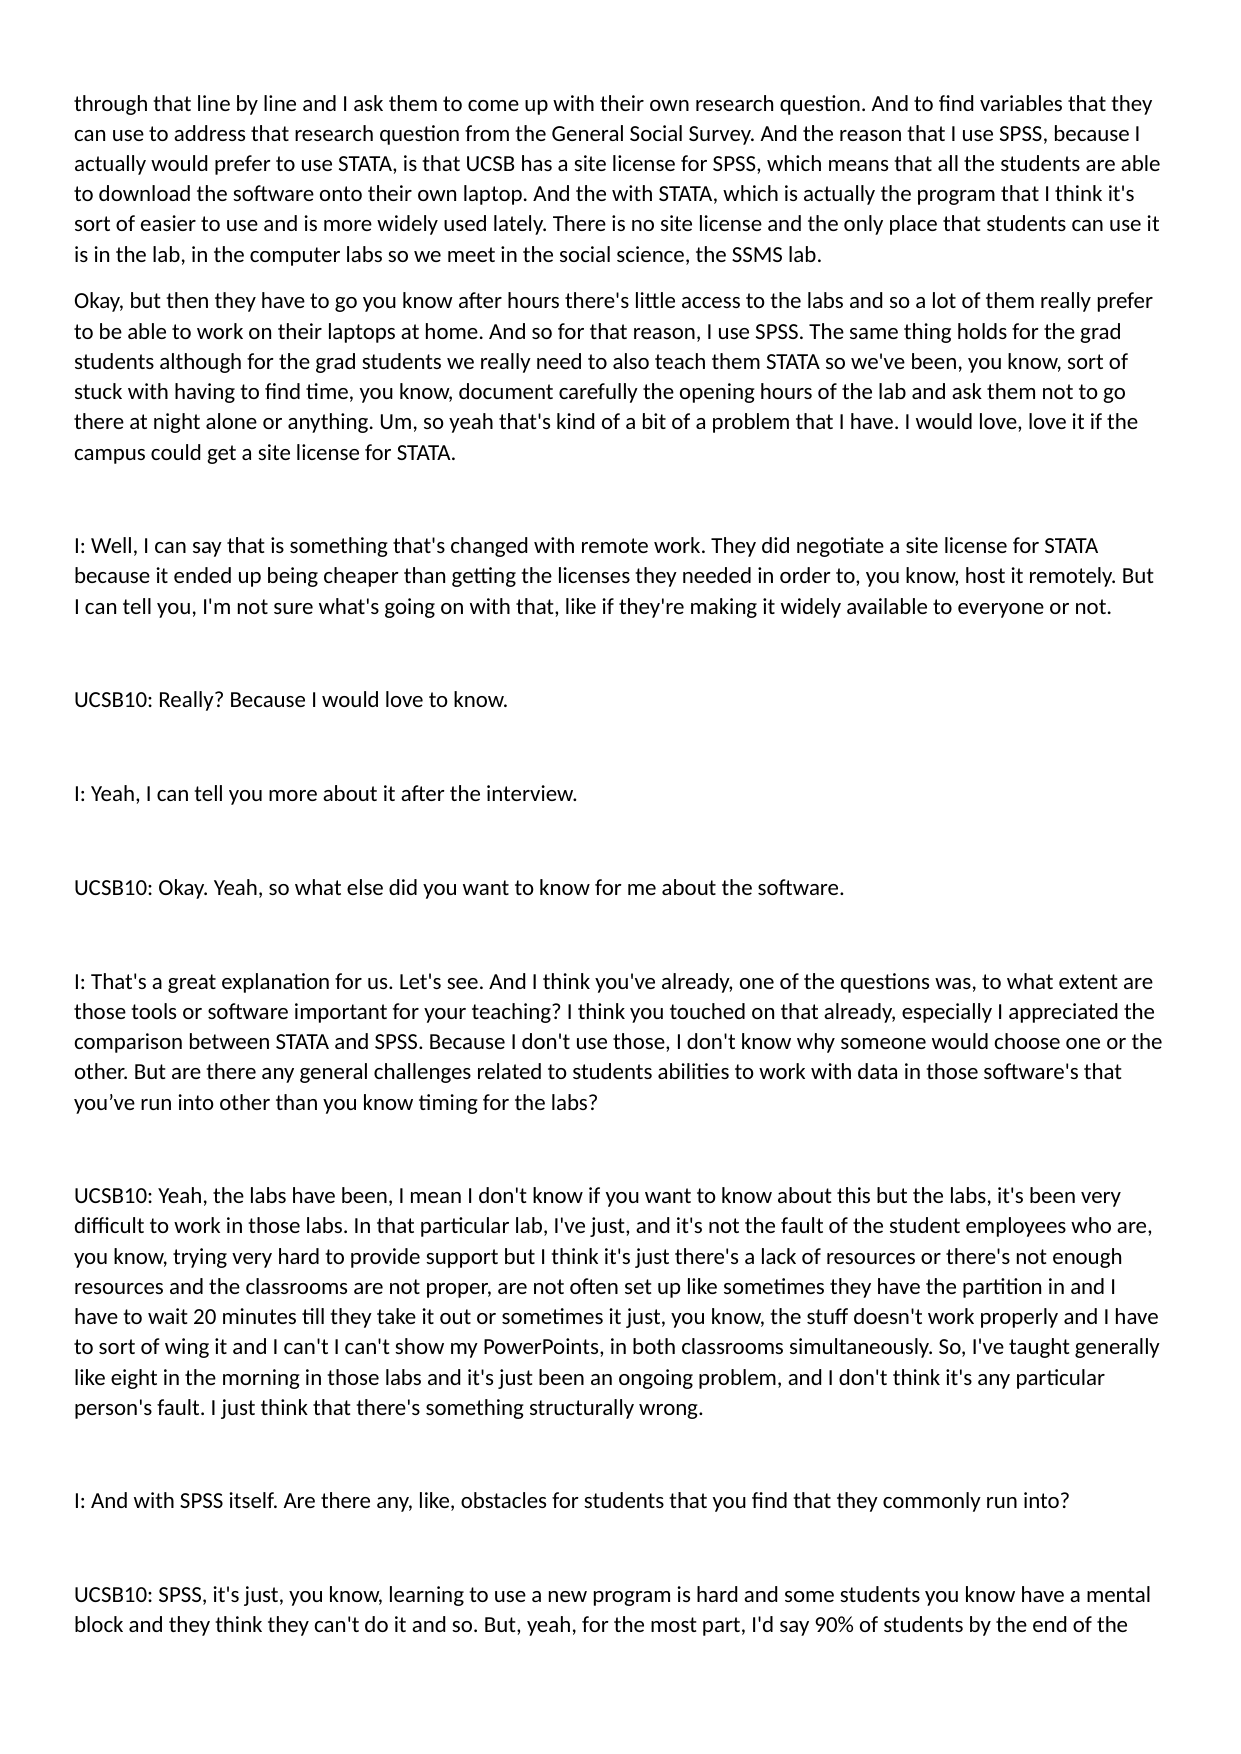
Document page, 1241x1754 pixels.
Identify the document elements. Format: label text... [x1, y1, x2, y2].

text I: That's a great explanation for us. Let's see. And I think you've already, one of the questions was, to what extent are those tools or software important for your teaching? I think you touched on that already, especially I appreciated the comparison between STATA and SPSS. Because I don't use those, I don't know why someone would choose one or the other. But are there any general challenges related to students abilities to work with data in those software's that you’ve run into other than you know timing for the labs? [74, 967, 1167, 1116]
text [74, 89, 1167, 268]
text UCSB10: Okay. Yeah, so what else did you want to know for me about the software. [74, 873, 1167, 901]
text UCSB10: Really? Because I would love to know. [74, 686, 1167, 713]
text I: And with SPSS itself. Are there any, like, obstacles for students that you find that they commonly run into? [74, 1487, 1167, 1514]
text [74, 1580, 1167, 1638]
text Okay, but then they have to go you know after hours there's little access to the labs and so a lot of them really prefer to be able to work on their laptops at home. And so for that reason, I use SPSS. The same thing holds for the grad students although for the grad students we really need to also teach them STATA so we've been, you know, sort of stuck with having to find time, you know, document carefully the opening hours of the lab and ask them not to go there at night alone or anything. Um, so yeah that's kind of a bit of a problem that I have. I would love, love it if the campus could get a site license for STATA. [74, 287, 1167, 466]
text I: Well, I can say that is something that's changed with remote work. They did negotiate a site license for STATA because it ended up being cheaper than getting the licenses they needed in order to, you know, host it remotely. But I can tell you, I'm not sure what's going on with that, like if they're making it widely available to everyone or not. [74, 531, 1167, 620]
text I: Yeah, I can tell you more about it after the interview. [74, 779, 1167, 807]
text UCSB10: Yeah, the labs have been, I mean I don't know if you want to know about this but the labs, it's been very difficult to work in those labs. In that particular lab, I've just, and it's not the fault of the student employees who are, you know, trying very hard to provide support but I think it's just there's a lack of resources or there's not enough resources and the classrooms are not proper, are not often set up like sometimes they have the partition in and I have to wait 20 minutes till they take it out or sometimes it just, you know, the stuff doesn't work properly and I have to sort of wing it and I can't I can't show my PowerPoints, in both classrooms simultaneously. So, I've taught generally like eight in the morning in those labs and it's just been an ongoing problem, and I don't think it's any particular person's fault. I just think that there's something structurally wrong. [74, 1181, 1167, 1421]
